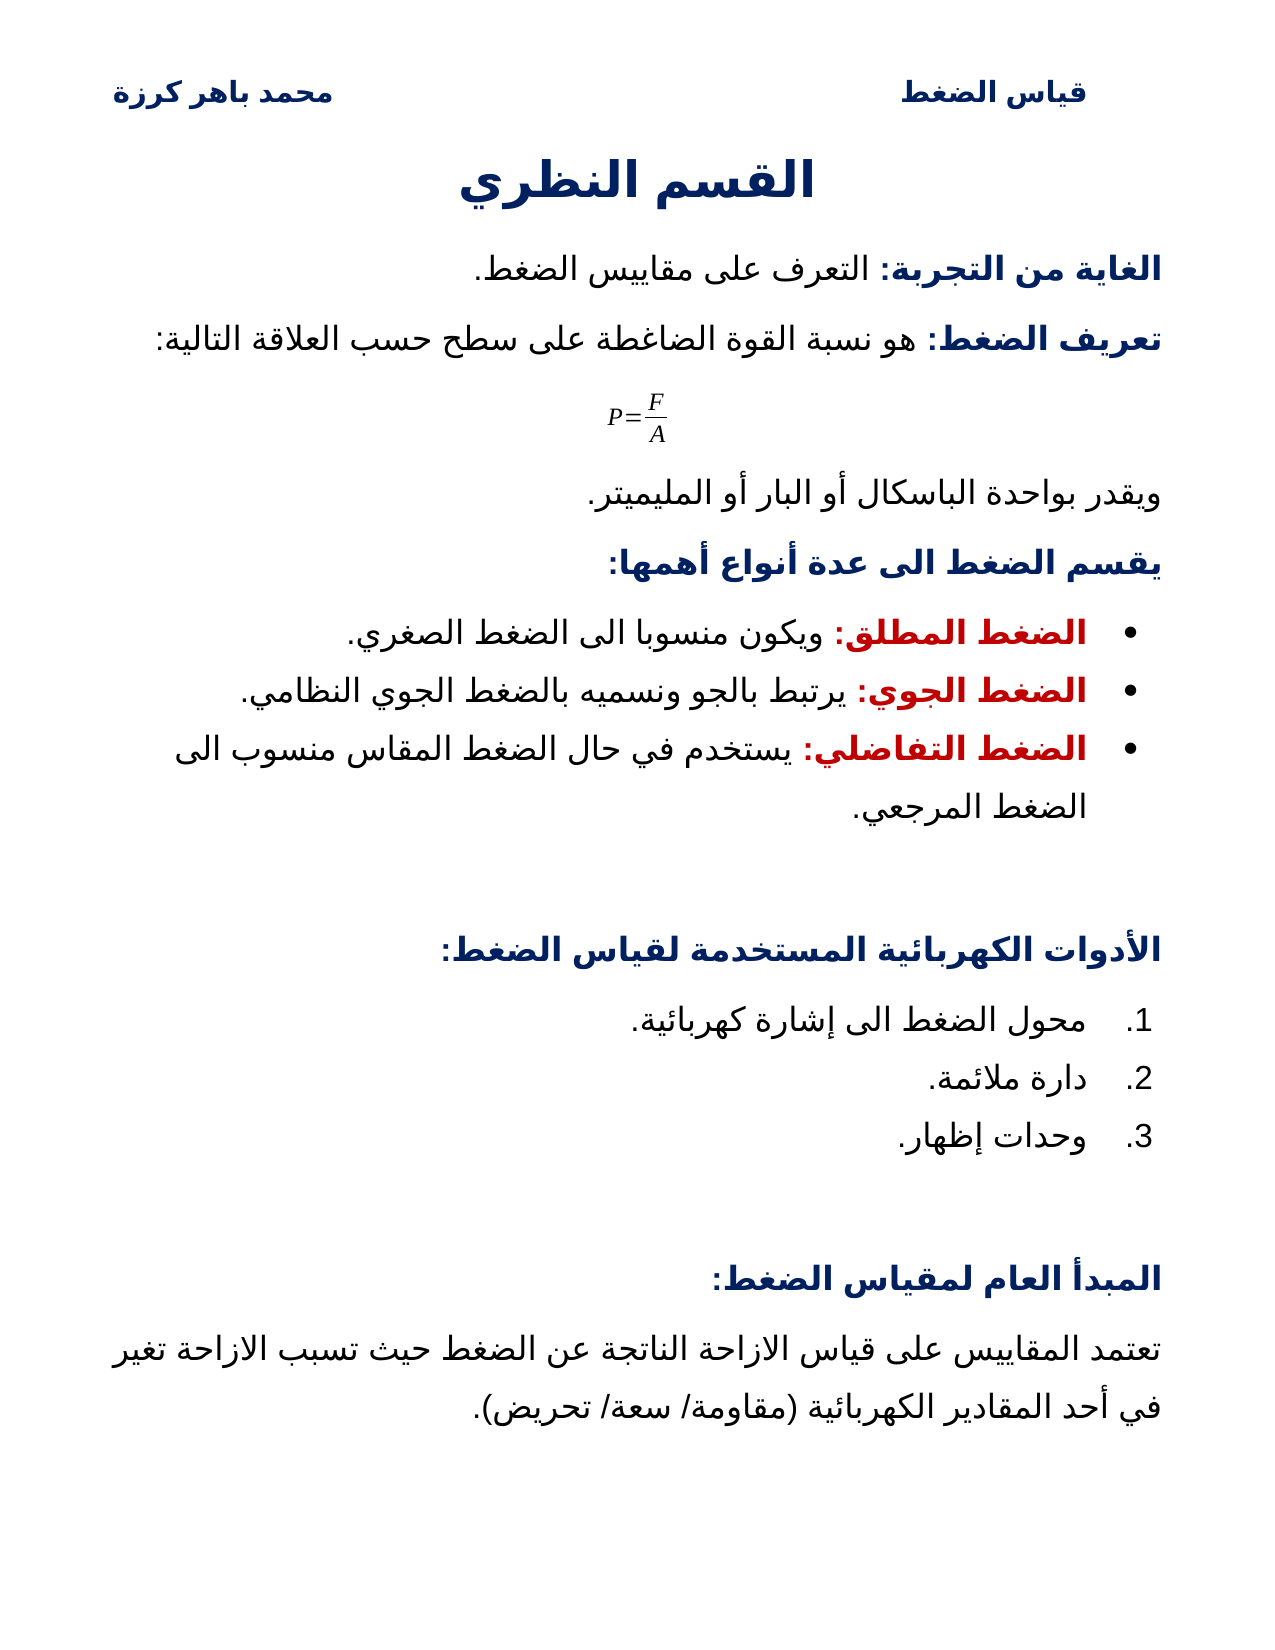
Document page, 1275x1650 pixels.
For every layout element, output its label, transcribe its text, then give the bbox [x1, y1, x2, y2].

text المبدأ العام لمقياس الضغط: [112, 1259, 1162, 1298]
list وحدات إظهار. [112, 1116, 1125, 1154]
list الضغط التفاضلي: يستخدم في حال الضغط المقاس منسوب الى الضغط المرجعي. [112, 729, 1125, 825]
text الأدوات الكهربائية المستخدمة لقياس الضغط: [112, 930, 1162, 969]
text القسم النظري [112, 150, 1162, 207]
list محول الضغط الى إشارة كهربائية. [112, 1000, 1125, 1039]
text ويقدر بواحدة الباسكال أو البار أو المليميتر. [112, 473, 1162, 512]
text يقسم الضغط الى عدة أنواع أهمها: [112, 543, 1162, 582]
text الغاية من التجربة: التعرف على مقاييس الضغط. [112, 249, 1162, 287]
text تعريف الضغط: هو نسبة القوة الضاغطة على سطح حسب العلاقة التالية: [112, 319, 1162, 357]
list الضغط الجوي: يرتبط بالجو ونسميه بالضغط الجوي النظامي. [112, 671, 1125, 710]
list دارة ملائمة. [112, 1058, 1125, 1096]
text تعتمد المقاييس على قياس الازاحة الناتجة عن الضغط حيث تسبب الازاحة تغير في أحد المقادير الكهربائية (مقاومة/ سعة/ تحريض). [112, 1329, 1162, 1425]
list الضغط المطلق: ويكون منسوبا الى الضغط الصغري. [112, 613, 1125, 652]
